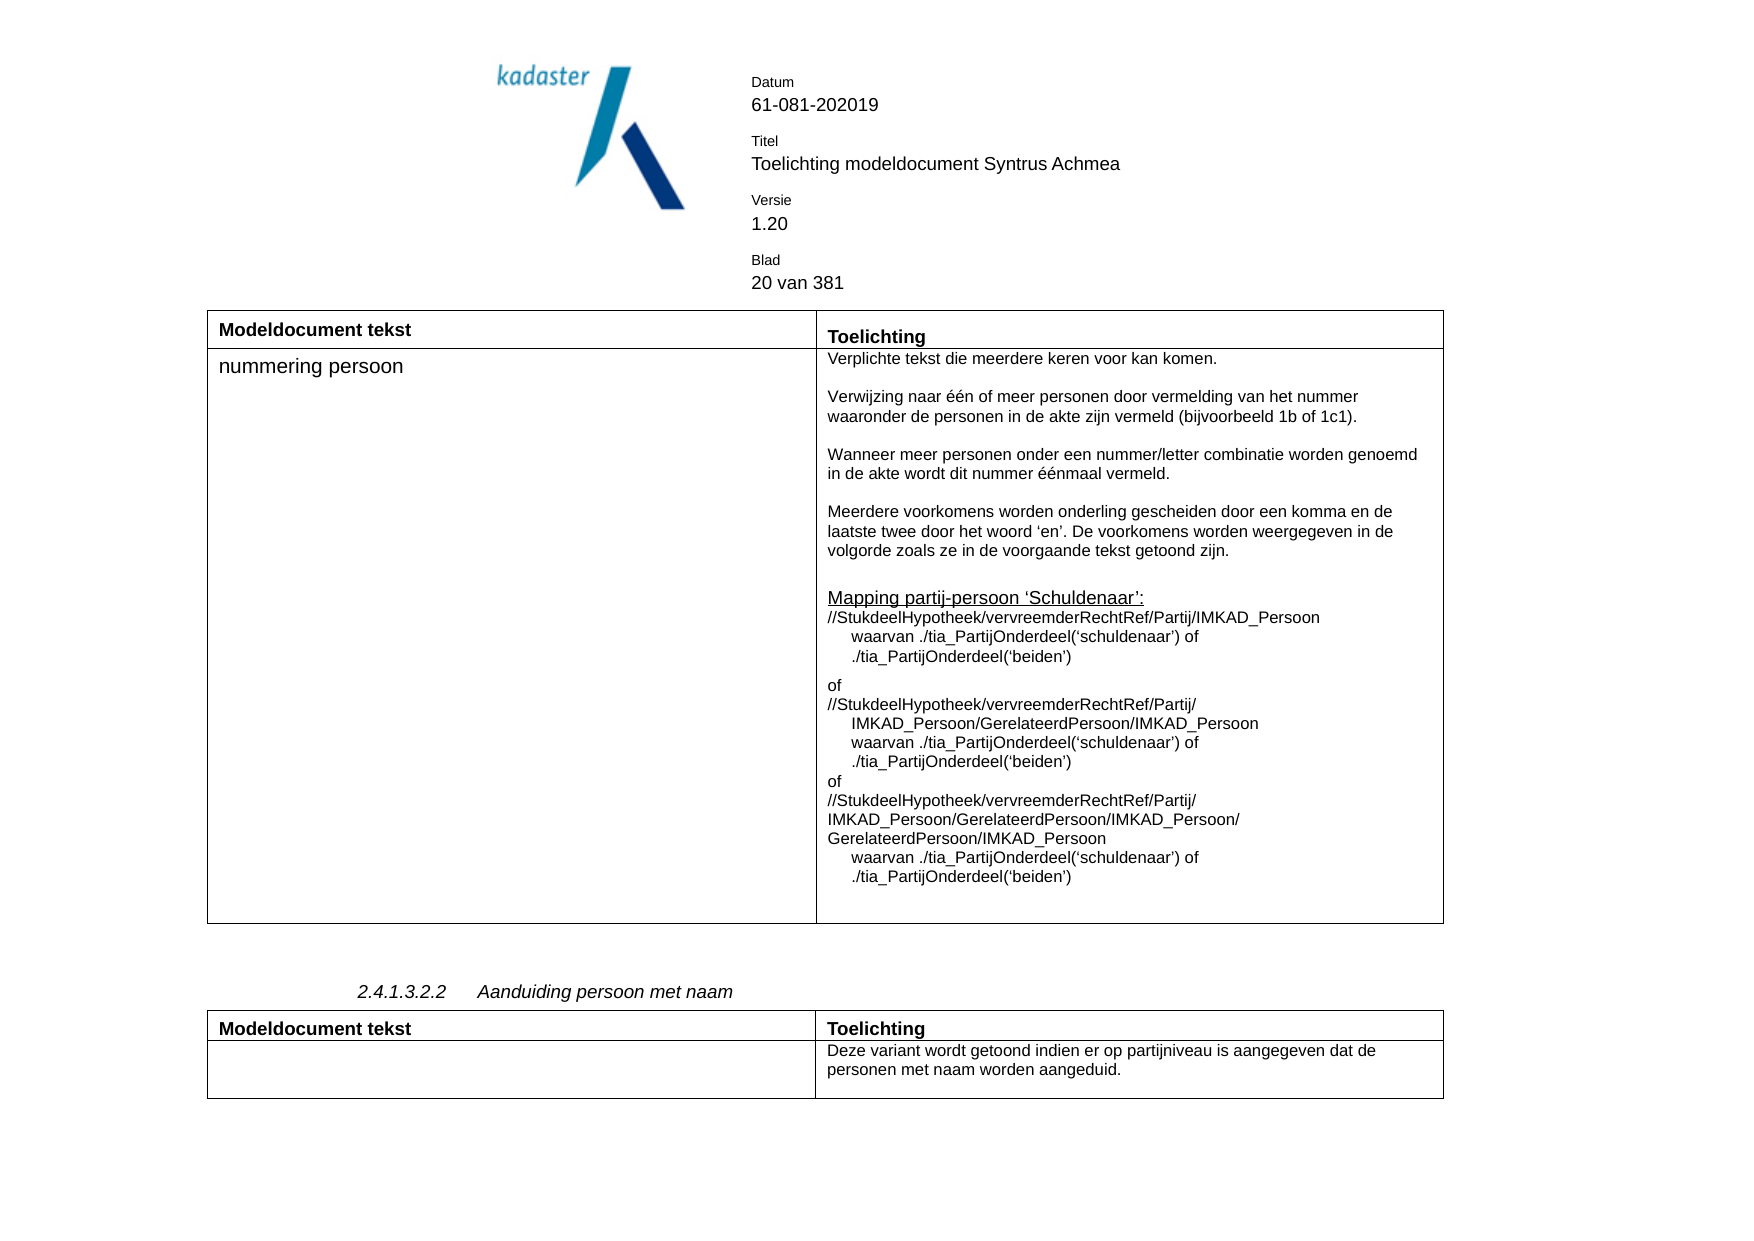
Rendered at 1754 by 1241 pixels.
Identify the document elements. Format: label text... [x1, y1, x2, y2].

table_header Modeldocument tekst [208, 311, 816, 348]
subtitle Aanduiding persoon met naam [357, 978, 1444, 1003]
table_cell Verplichte tekst die meerdere keren voor kan komen. Verwijzing naar één of meer personen door vermelding van het nummer waaronder de personen in de akte zijn vermeld (bijvoorbeeld 1b of 1c1). Wanneer meer personen onder een nummer/letter combinatie worden genoemd in de akte wordt dit nummer éénmaal vermeld. Meerdere voorkomens worden onderling gescheiden door een komma en de laatste twee door het woord ‘en’. De voorkomens worden weergegeven in de volgorde zoals ze in de voorgaande tekst getoond zijn. Mapping partij-persoon ‘Schuldenaar’: //StukdeelHypotheek/vervreemderRechtRef/Partij/IMKAD_Persoon waarvan ./tia_PartijOnderdeel(‘schuldenaar’) of ./tia_PartijOnderdeel(‘beiden’) of //StukdeelHypotheek/vervreemderRechtRef/Partij/ IMKAD_Persoon/GerelateerdPersoon/IMKAD_Persoon waarvan ./tia_PartijOnderdeel(‘schuldenaar’) of ./tia_PartijOnderdeel(‘beiden’) of //StukdeelHypotheek/vervreemderRechtRef/Partij/ IMKAD_Persoon/GerelateerdPersoon/IMKAD_Persoon/ GerelateerdPersoon/IMKAD_Persoon waarvan ./tia_PartijOnderdeel(‘schuldenaar’) of ./tia_PartijOnderdeel(‘beiden’) [817, 349, 1443, 923]
table_header Toelichting [816, 1011, 1443, 1040]
table_header Modeldocument tekst [208, 1011, 815, 1040]
picture [480, 42, 699, 226]
table_cell nummering persoon [208, 349, 816, 923]
table_cell [208, 1041, 815, 1098]
table_header Toelichting [817, 311, 1443, 348]
